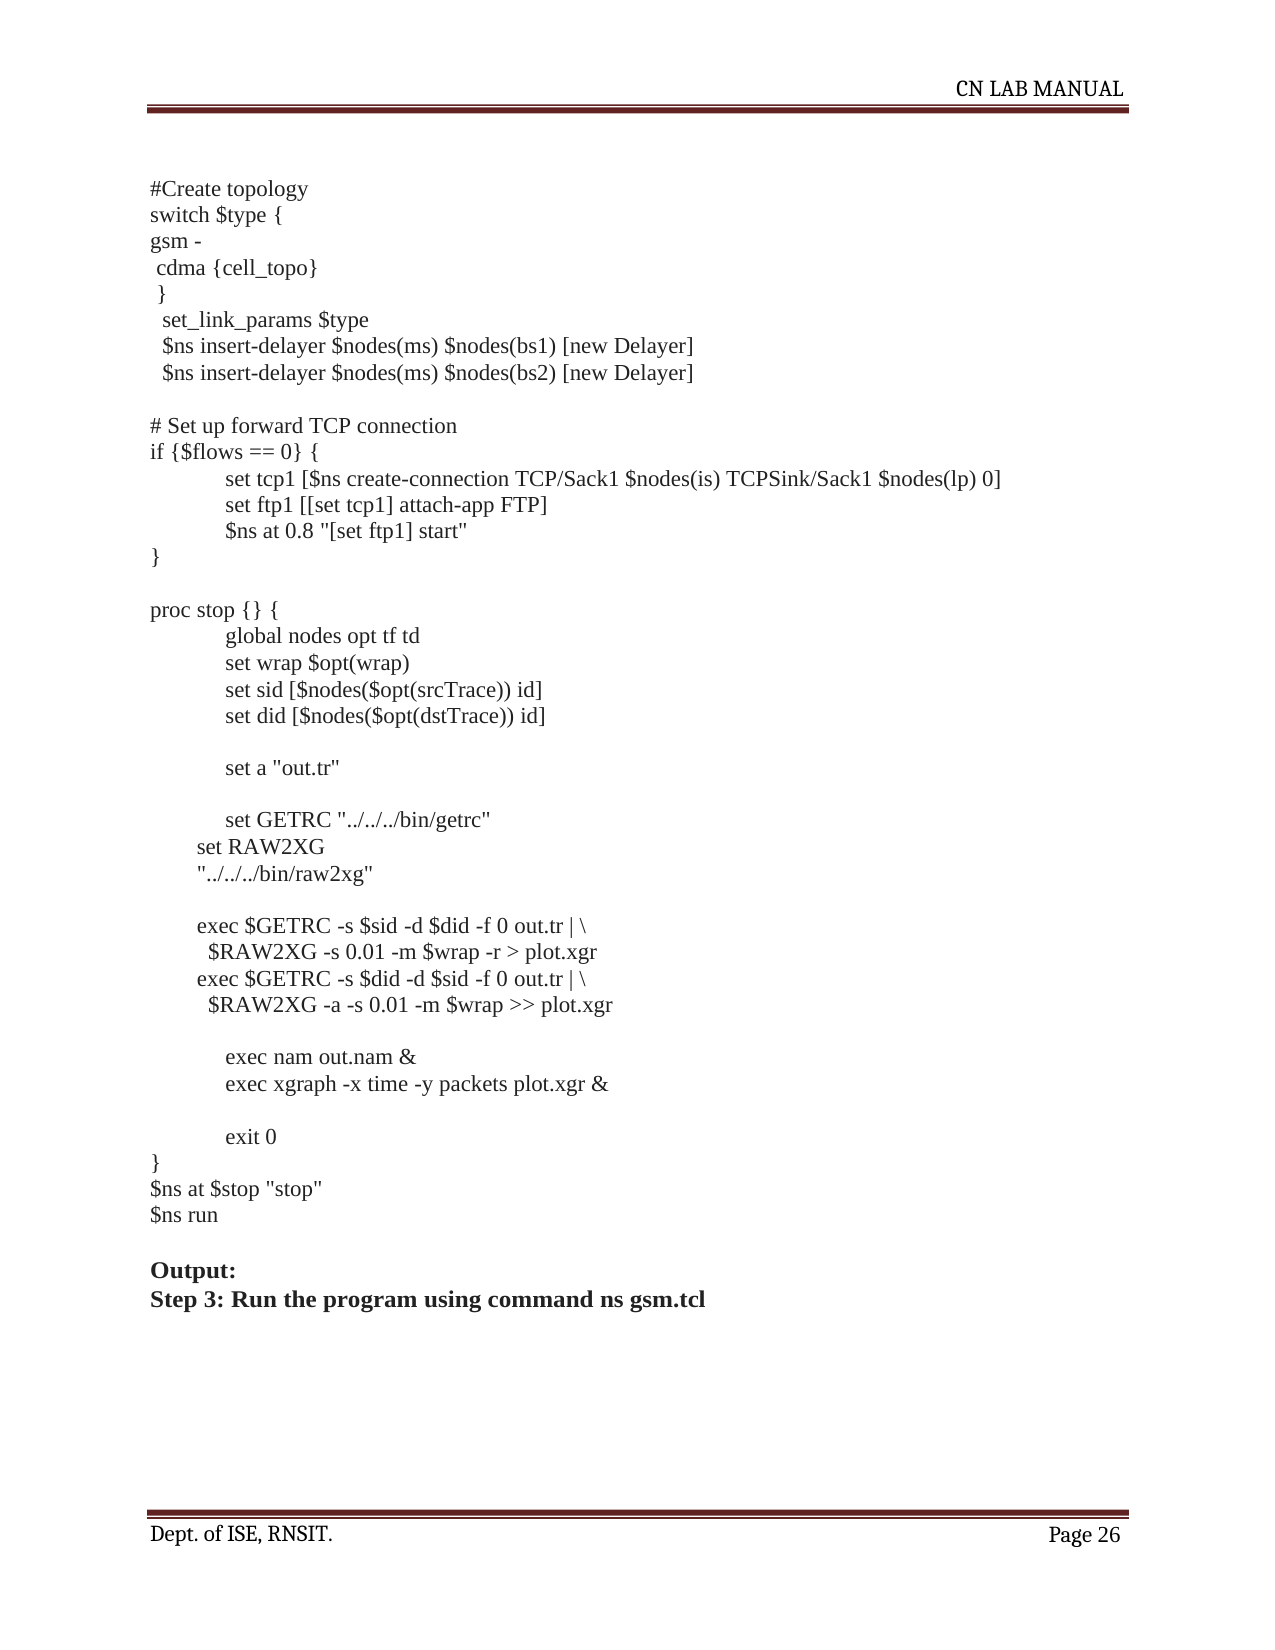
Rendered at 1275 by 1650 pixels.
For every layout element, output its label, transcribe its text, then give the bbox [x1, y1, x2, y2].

text set sid [$nodes($opt(srcTrace)) id] set did [$nodes($opt(dstTrace)) id] [225, 676, 547, 728]
text cdma {cell_topo} [156, 254, 1156, 280]
text $RAW2XG -s 0.01 -m $wrap -r > plot.xgr exec $GETRC -s $did -d $sid -f 0 out.tr | \ [197, 938, 623, 991]
text } [156, 280, 1156, 307]
text proc stop {} { [150, 596, 1156, 623]
text # Set up forward TCP connection if {$flows == 0} { [150, 412, 459, 464]
text global nodes opt tf td set wrap $opt(wrap) [225, 623, 422, 676]
text $ns insert-delayer $nodes(ms) $nodes(bs1) [new Delayer] [162, 333, 1156, 359]
text set a "out.tr" [225, 754, 1156, 780]
text Output: [150, 1256, 1156, 1284]
text set GETRC "../../../bin/getrc" set RAW2XG "../../../bin/raw2xg" [197, 807, 507, 886]
text Step 3: Run the program using command ns gsm.tcl [150, 1285, 1156, 1313]
text exec nam out.nam & [225, 1043, 1156, 1070]
text $ns at $stop "stop" [150, 1176, 1156, 1202]
text exec $GETRC -s $sid -d $did -f 0 out.tr | \ [197, 912, 1156, 938]
text set_link_params $type [162, 307, 1156, 333]
text $ns insert-delayer $nodes(ms) $nodes(bs2) [new Delayer] [162, 359, 1156, 385]
text #Create topology switch $type { gsm - [150, 174, 311, 254]
text set tcp1 [$ns create-connection TCP/Sack1 $nodes(is) TCPSink/Sack1 $nodes(lp) 0] set ftp1 [[set tcp1] attach-app FTP] [225, 465, 1004, 518]
text $RAW2XG -a -s 0.01 -m $wrap >> plot.xgr [208, 991, 1156, 1017]
text exec xgraph -x time -y packets plot.xgr & [225, 1070, 1156, 1097]
text } [150, 544, 1156, 570]
text } [150, 1149, 1156, 1176]
text exit 0 [225, 1123, 1156, 1149]
text $ns at 0.8 "[set ftp1] start" [225, 518, 1156, 544]
text $ns run [150, 1202, 1156, 1228]
